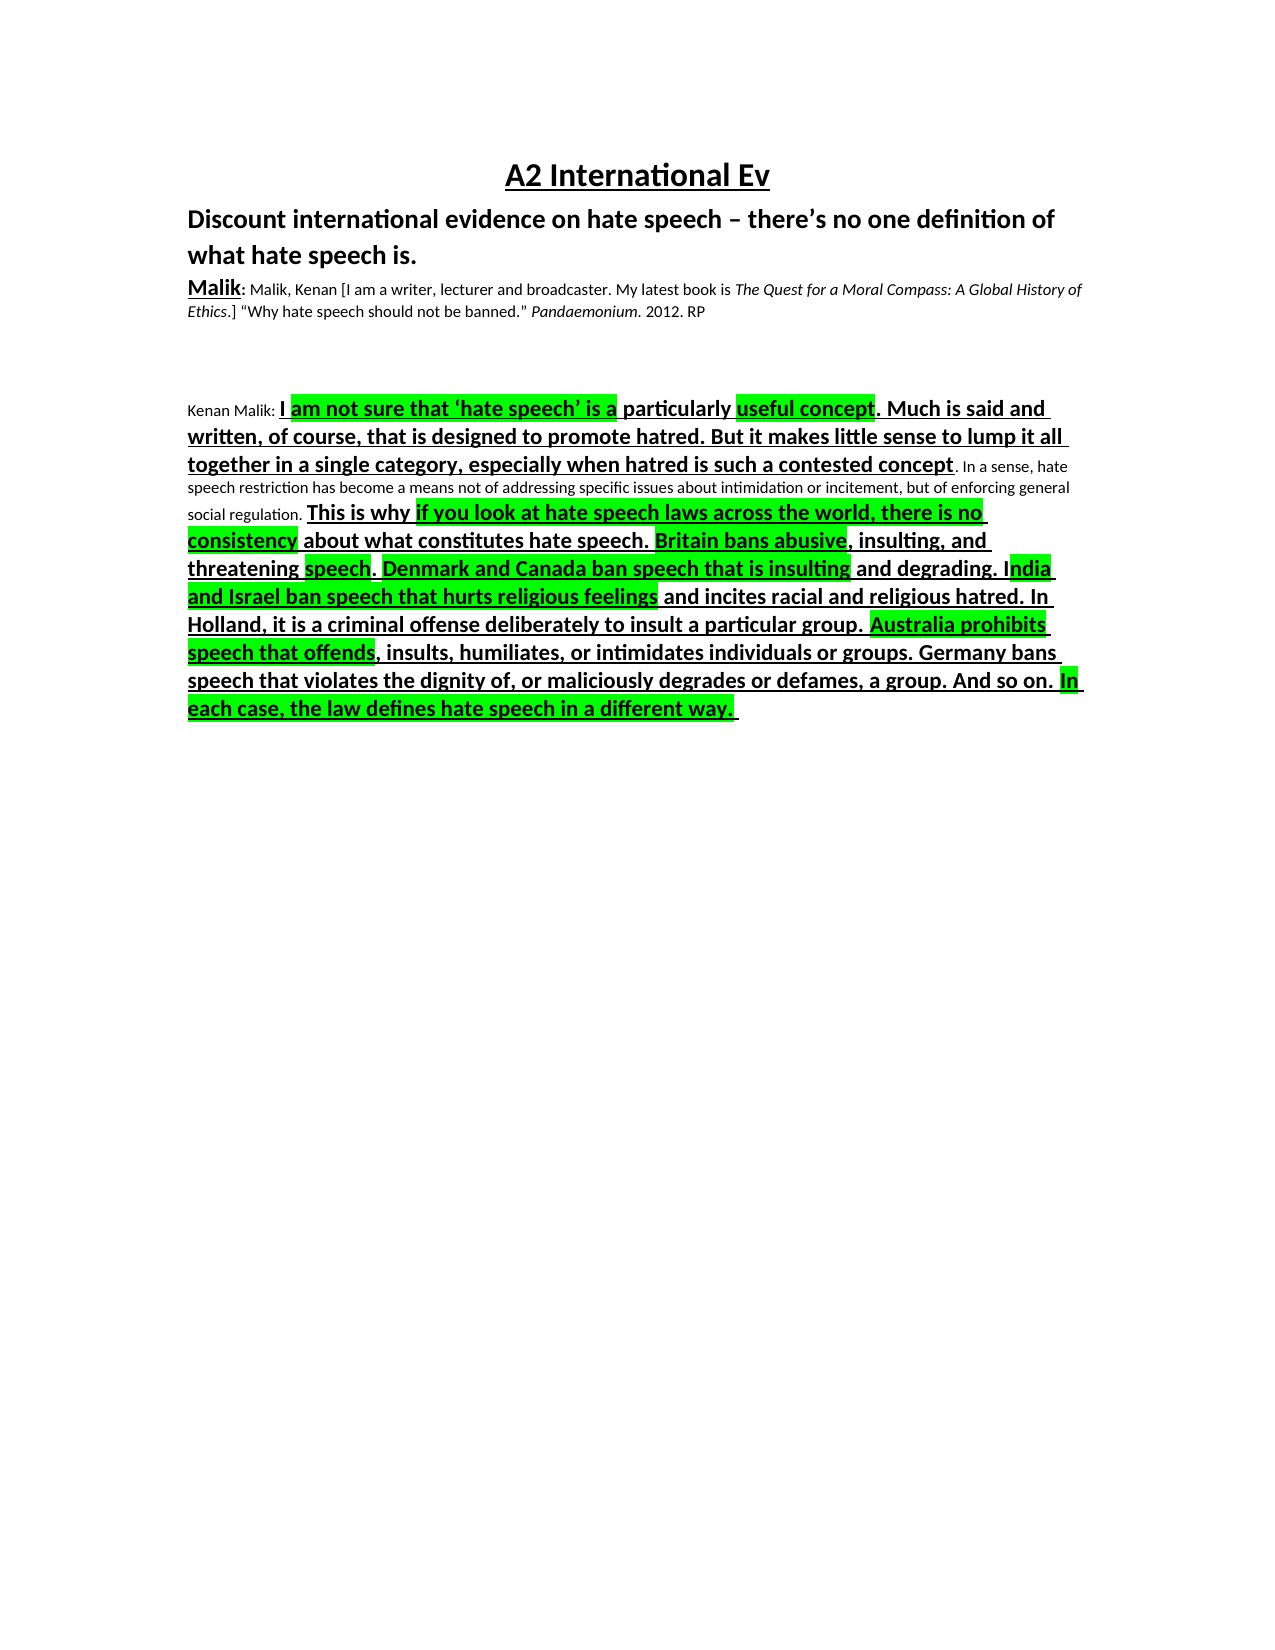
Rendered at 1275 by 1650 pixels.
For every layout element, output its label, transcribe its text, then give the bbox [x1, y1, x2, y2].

subtitle Discount international evidence on hate speech – there’s no one definition of what hate speech is. [187, 202, 1087, 271]
text Kenan Malik: I am not sure that ‘hate speech’ is a particularly useful concept. Much is said and written, of course, that is designed to promote hatred. But it makes little sense to lump it all together in a single category, especially when hatred is such a contested concept. In a sense, hate speech restriction has become a means not of addressing specific issues about intimidation or incitement, but of enforcing general social regulation. This is why if you look at hate speech laws across the world, there is no consistency about what constitutes hate speech. Britain bans abusive, insulting, and threatening speech. Denmark and Canada ban speech that is insulting and degrading. India and Israel ban speech that hurts religious feelings and incites racial and religious hatred. In Holland, it is a criminal offense deliberately to insult a particular group. Australia prohibits speech that offends, insults, humiliates, or intimidates individuals or groups. Germany bans speech that violates the dignity of, or maliciously degrades or defames, a group. And so on. In each case, the law defines hate speech in a different way. [187, 394, 1087, 722]
text Malik: Malik, Kenan [I am a writer, lecturer and broadcaster. My latest book is The Quest for a Moral Compass: A Global History of Ethics.] “Why hate speech should not be banned.” Pandaemonium. 2012. RP [187, 273, 1087, 322]
subtitle A2 International Ev [187, 154, 1087, 195]
